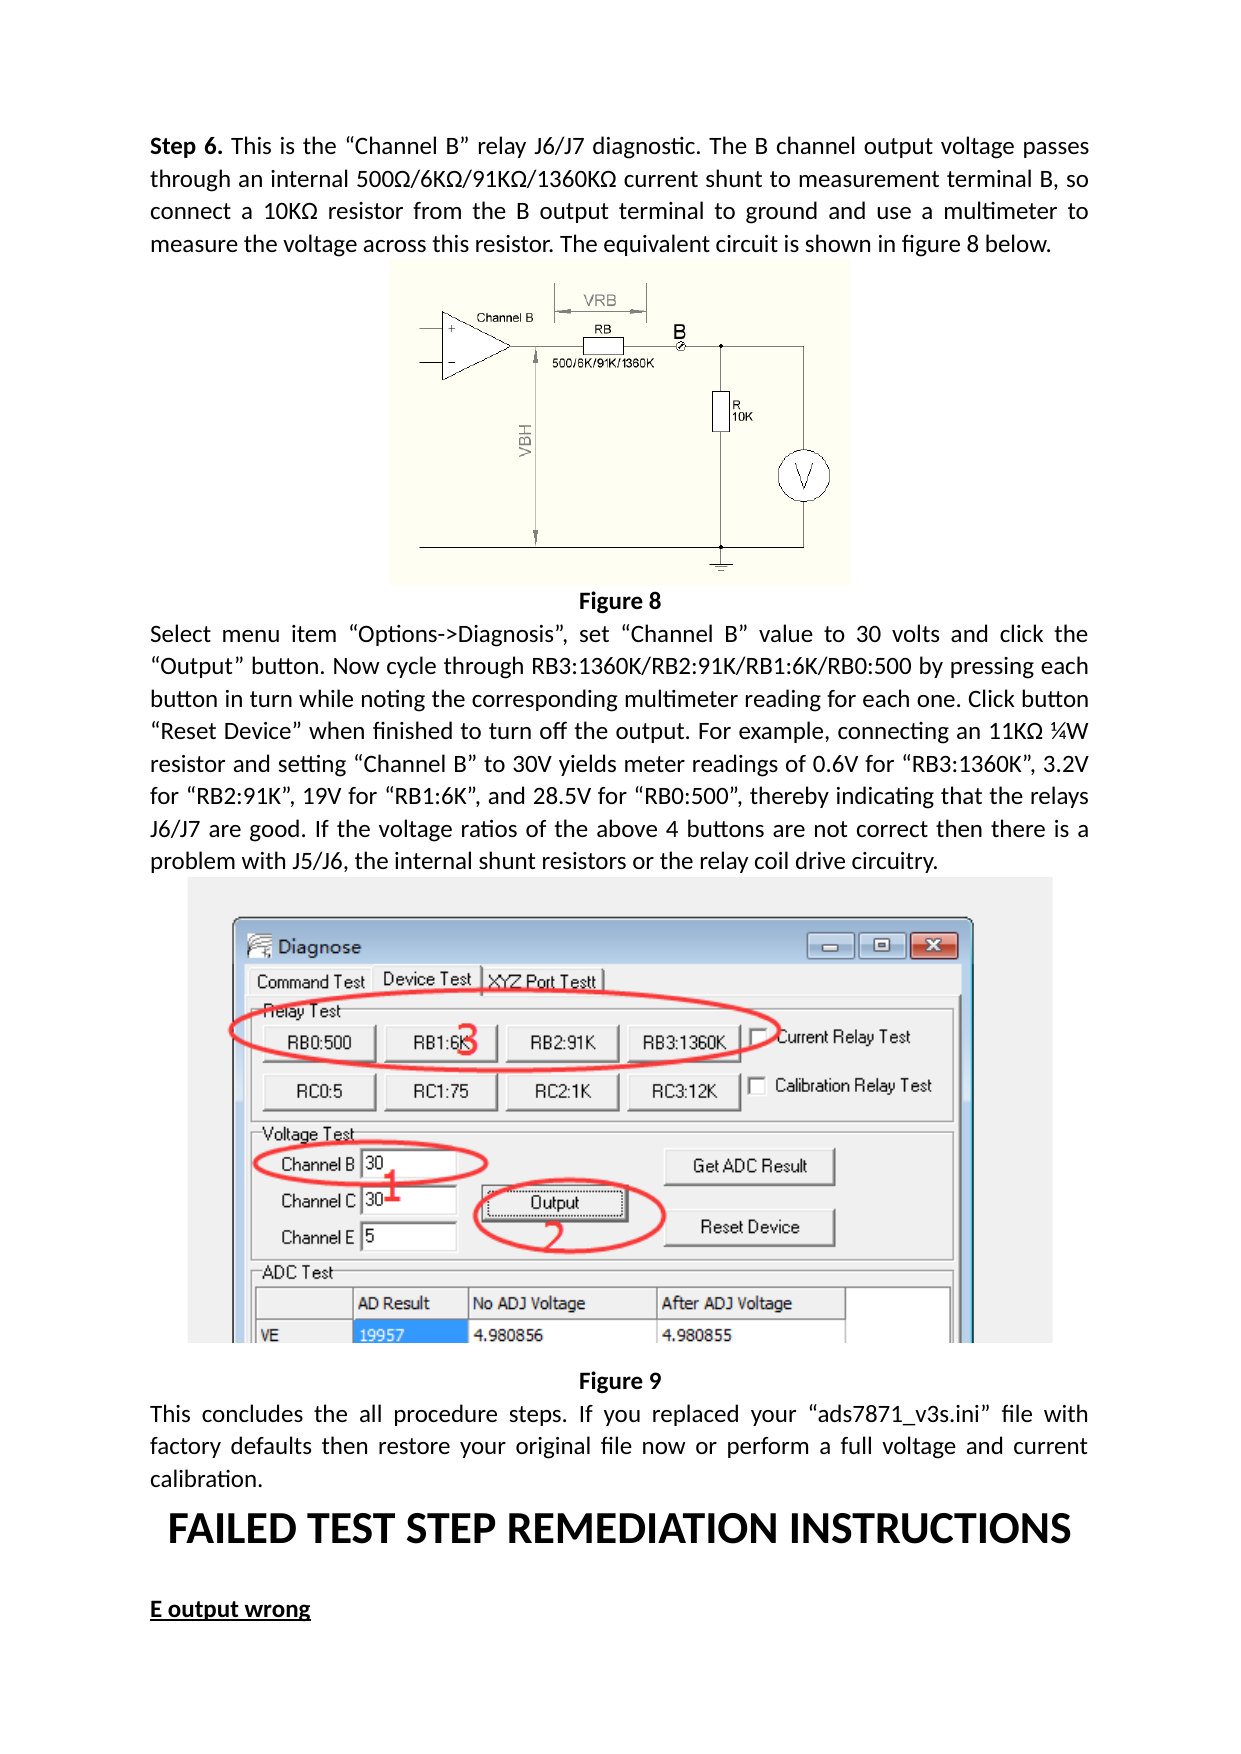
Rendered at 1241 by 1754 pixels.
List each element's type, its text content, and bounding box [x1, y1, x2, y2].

text Select menu item “Options->Diagnosis”, set “Channel B” value to 30 volts and click the “Output” button. Now cycle through RB3:1360K/RB2:91K/RB1:6K/RB0:500 by pressing each button in turn while noting the corresponding multimeter reading for each one. Click button “Reset Device” when finished to turn off the output. For example, connecting an 11KΩ ¼W resistor and setting “Channel B” to 30V yields meter readings of 0.6V for “RB3:1360K”, 3.2V for “RB2:91K”, 19V for “RB1:6K”, and 28.5V for “RB0:500”, thereby indicating that the relays J6/J7 are good. If the voltage ratios of the above 4 buttons are not correct then there is a problem with J5/J6, the internal shunt resistors or the relay coil drive circuitry. [150, 617, 1090, 877]
picture [187, 877, 1053, 1343]
text Figure 9 [150, 1364, 1090, 1397]
text Step 6. This is the “Channel B” relay J6/J7 diagnostic. The B channel output voltage passes through an internal 500Ω/6KΩ/91KΩ/1360KΩ current shunt to measurement terminal B, so connect a 10KΩ resistor from the B output terminal to ground and use a multimeter to measure the voltage across this resistor. The equivalent circuit is shown in figure 8 below. [150, 129, 1090, 259]
text This concludes the all procedure steps. If you replaced your “ads7871_v3s.ini” file with factory defaults then restore your original file now or perform a full voltage and current calibration. [150, 1397, 1090, 1494]
text Figure 8 [150, 584, 1090, 617]
picture [390, 259, 851, 585]
text E output wrong [150, 1592, 1090, 1624]
text FAILED TEST STEP REMEDIATION INSTRUCTIONS [150, 1494, 1090, 1559]
